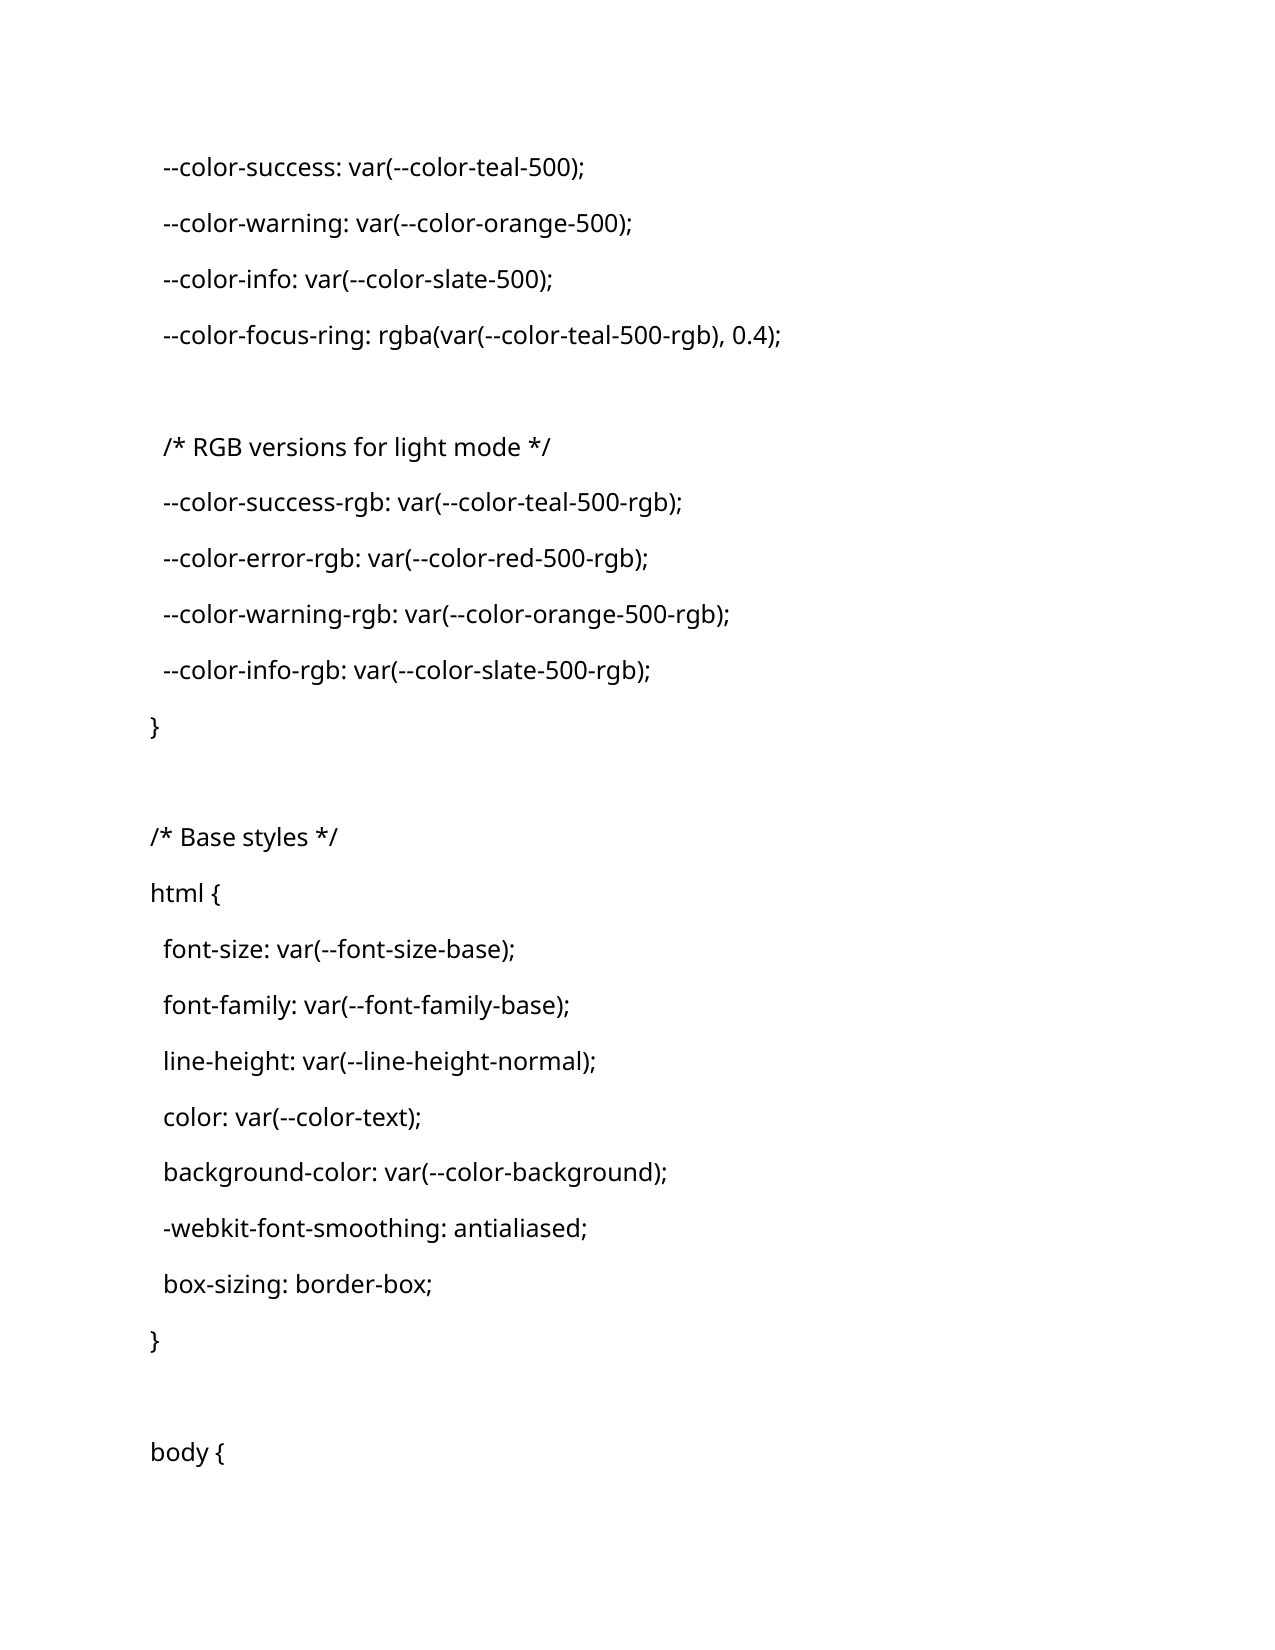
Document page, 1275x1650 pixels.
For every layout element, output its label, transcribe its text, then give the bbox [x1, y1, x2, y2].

text } [150, 708, 1125, 742]
text color: var(--color-text); [150, 1099, 1125, 1133]
text body { [150, 1434, 1125, 1468]
text --color-warning-rgb: var(--color-orange-500-rgb); [150, 597, 1125, 631]
text box-sizing: border-box; [150, 1267, 1125, 1301]
text --color-success: var(--color-teal-500); [150, 150, 1125, 184]
text /* Base styles */ [150, 820, 1125, 854]
text -webkit-font-smoothing: antialiased; [150, 1211, 1125, 1245]
text --color-info: var(--color-slate-500); [150, 262, 1125, 296]
text line-height: var(--line-height-normal); [150, 1043, 1125, 1077]
text --color-error-rgb: var(--color-red-500-rgb); [150, 541, 1125, 575]
text --color-success-rgb: var(--color-teal-500-rgb); [150, 485, 1125, 519]
text } [150, 1322, 1125, 1357]
text --color-focus-ring: rgba(var(--color-teal-500-rgb), 0.4); [150, 317, 1125, 352]
text font-family: var(--font-family-base); [150, 987, 1125, 1022]
text html { [150, 876, 1125, 910]
text --color-info-rgb: var(--color-slate-500-rgb); [150, 652, 1125, 687]
text background-color: var(--color-background); [150, 1155, 1125, 1189]
text font-size: var(--font-size-base); [150, 932, 1125, 966]
text /* RGB versions for light mode */ [150, 429, 1125, 463]
text --color-warning: var(--color-orange-500); [150, 206, 1125, 240]
